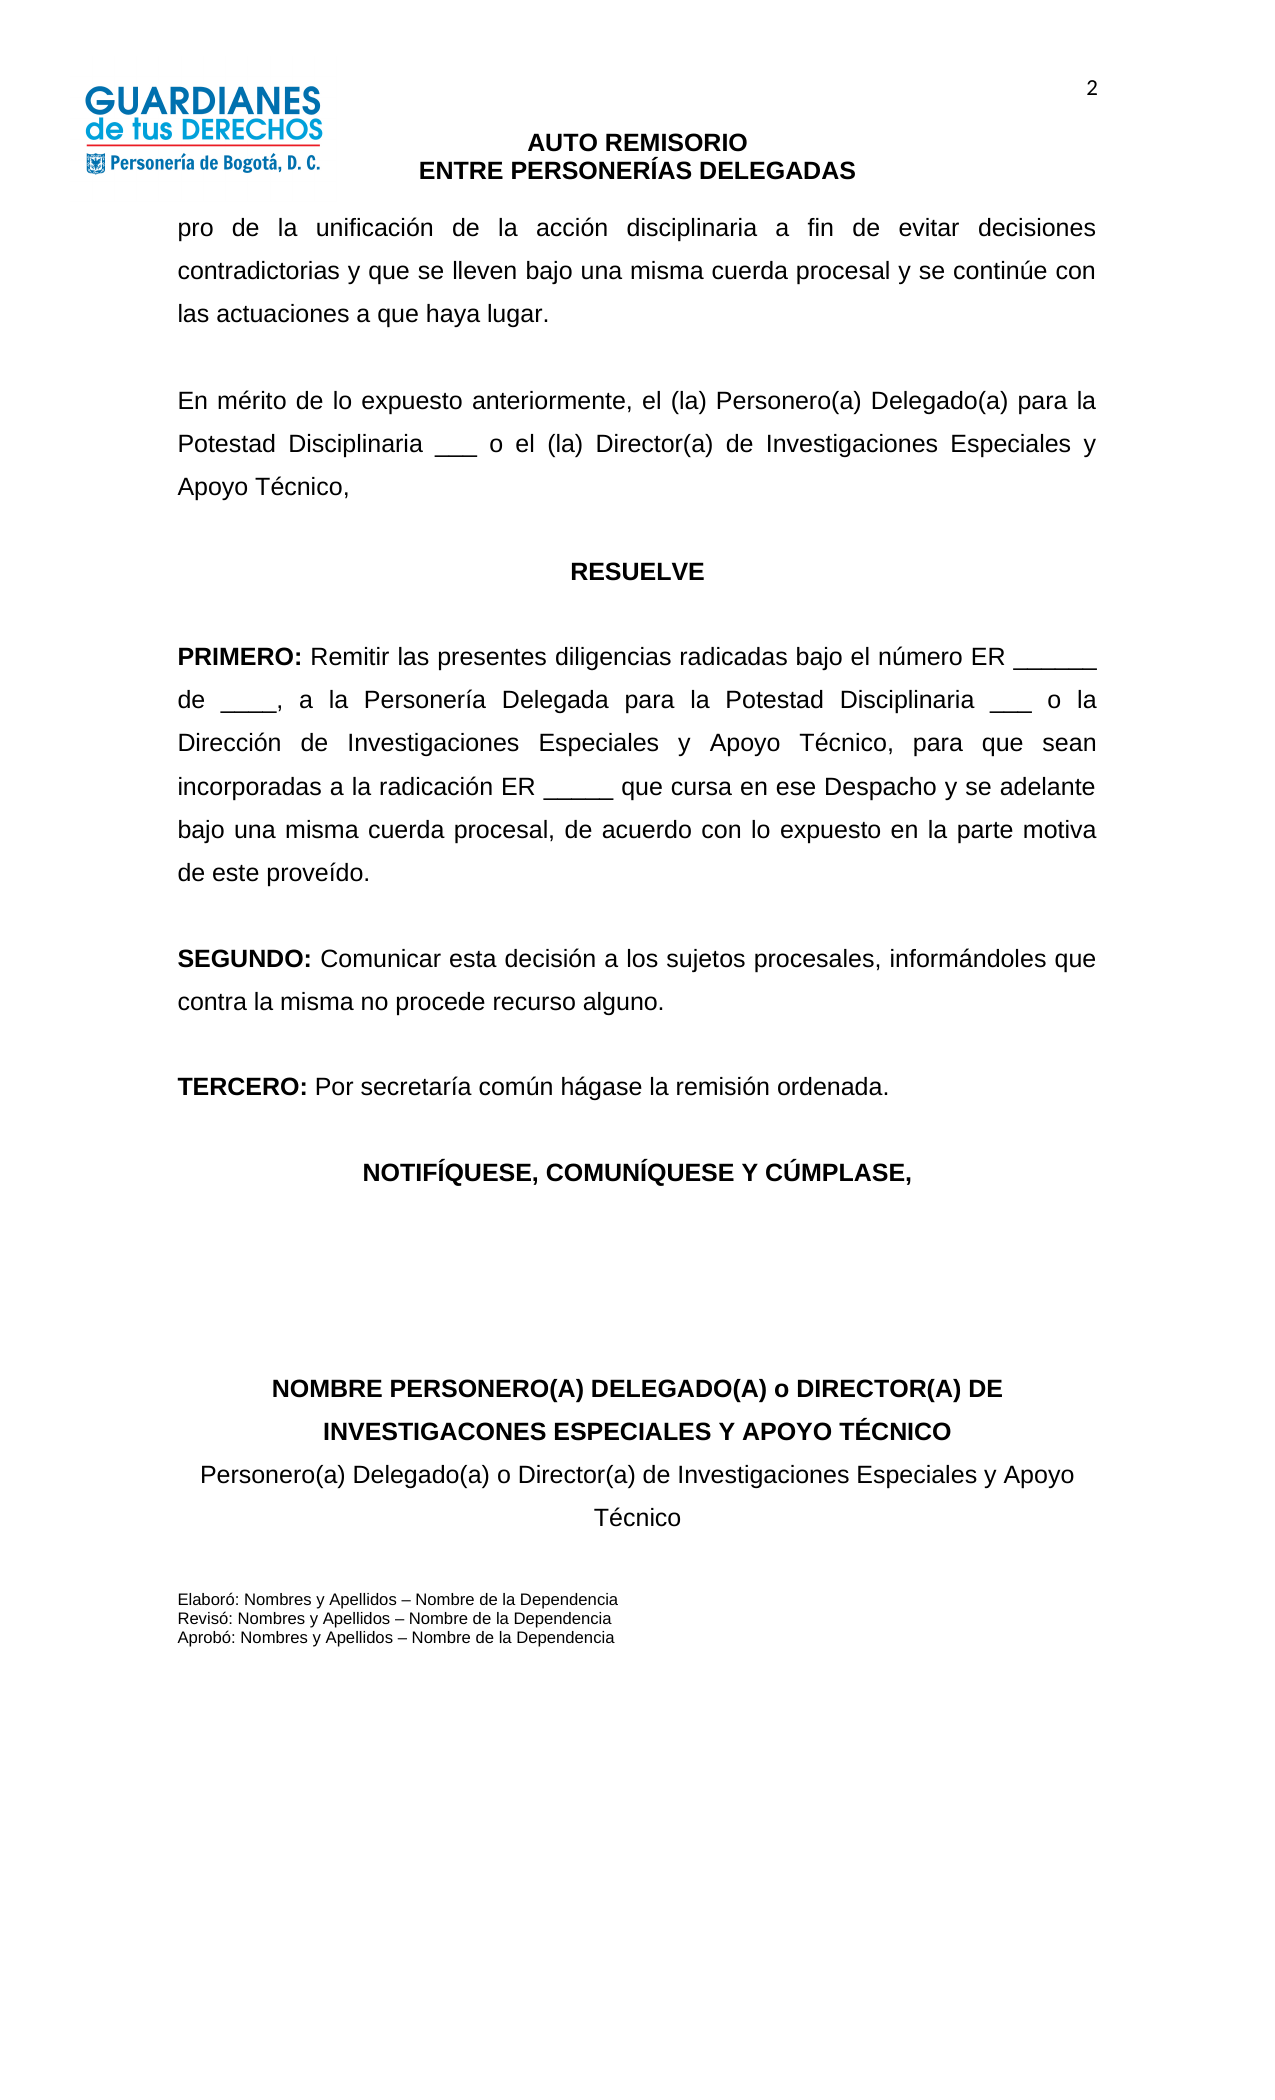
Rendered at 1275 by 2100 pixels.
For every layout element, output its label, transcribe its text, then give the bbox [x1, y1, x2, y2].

text SEGUNDO: Comunicar esta decisión a los sujetos procesales, informándoles que contra la misma no procede recurso alguno. [177, 944, 1098, 1016]
text PRIMERO: Remitir las presentes diligencias radicadas bajo el número ER ______ de ____, a la Personería Delegada para la Potestad Disciplinaria ___ o la Dirección de Investigaciones Especiales y Apoyo Técnico, para que sean incorporadas a la radicación ER _____ que cursa en ese Despacho y se adelante bajo una misma cuerda procesal, de acuerdo con lo expuesto en la parte motiva de este proveído. [177, 642, 1098, 886]
text Revisó: Nombres y Apellidos – Nombre de la Dependencia [177, 1609, 1098, 1628]
text NOTIFÍQUESE, COMUNÍQUESE Y CÚMPLASE, [177, 1158, 1098, 1187]
text Aprobó: Nombres y Apellidos – Nombre de la Dependencia [177, 1628, 1098, 1647]
picture [70, 56, 337, 202]
text RESUELVE [177, 557, 1098, 586]
text En mérito de lo expuesto anteriormente, el (la) Personero(a) Delegado(a) para la Potestad Disciplinaria ___ o el (la) Director(a) de Investigaciones Especiales y Apoyo Técnico, [177, 386, 1098, 501]
text NOMBRE PERSONERO(A) DELEGADO(A) o DIRECTOR(A) DE INVESTIGACONES ESPECIALES Y APOYO TÉCNICO [177, 1374, 1098, 1446]
text TERCERO: Por secretaría común hágase la remisión ordenada. [177, 1072, 1098, 1101]
text Elaboró: Nombres y Apellidos – Nombre de la Dependencia [177, 1590, 1098, 1609]
text Personero(a) Delegado(a) o Director(a) de Investigaciones Especiales y Apoyo Técnico [177, 1460, 1098, 1532]
